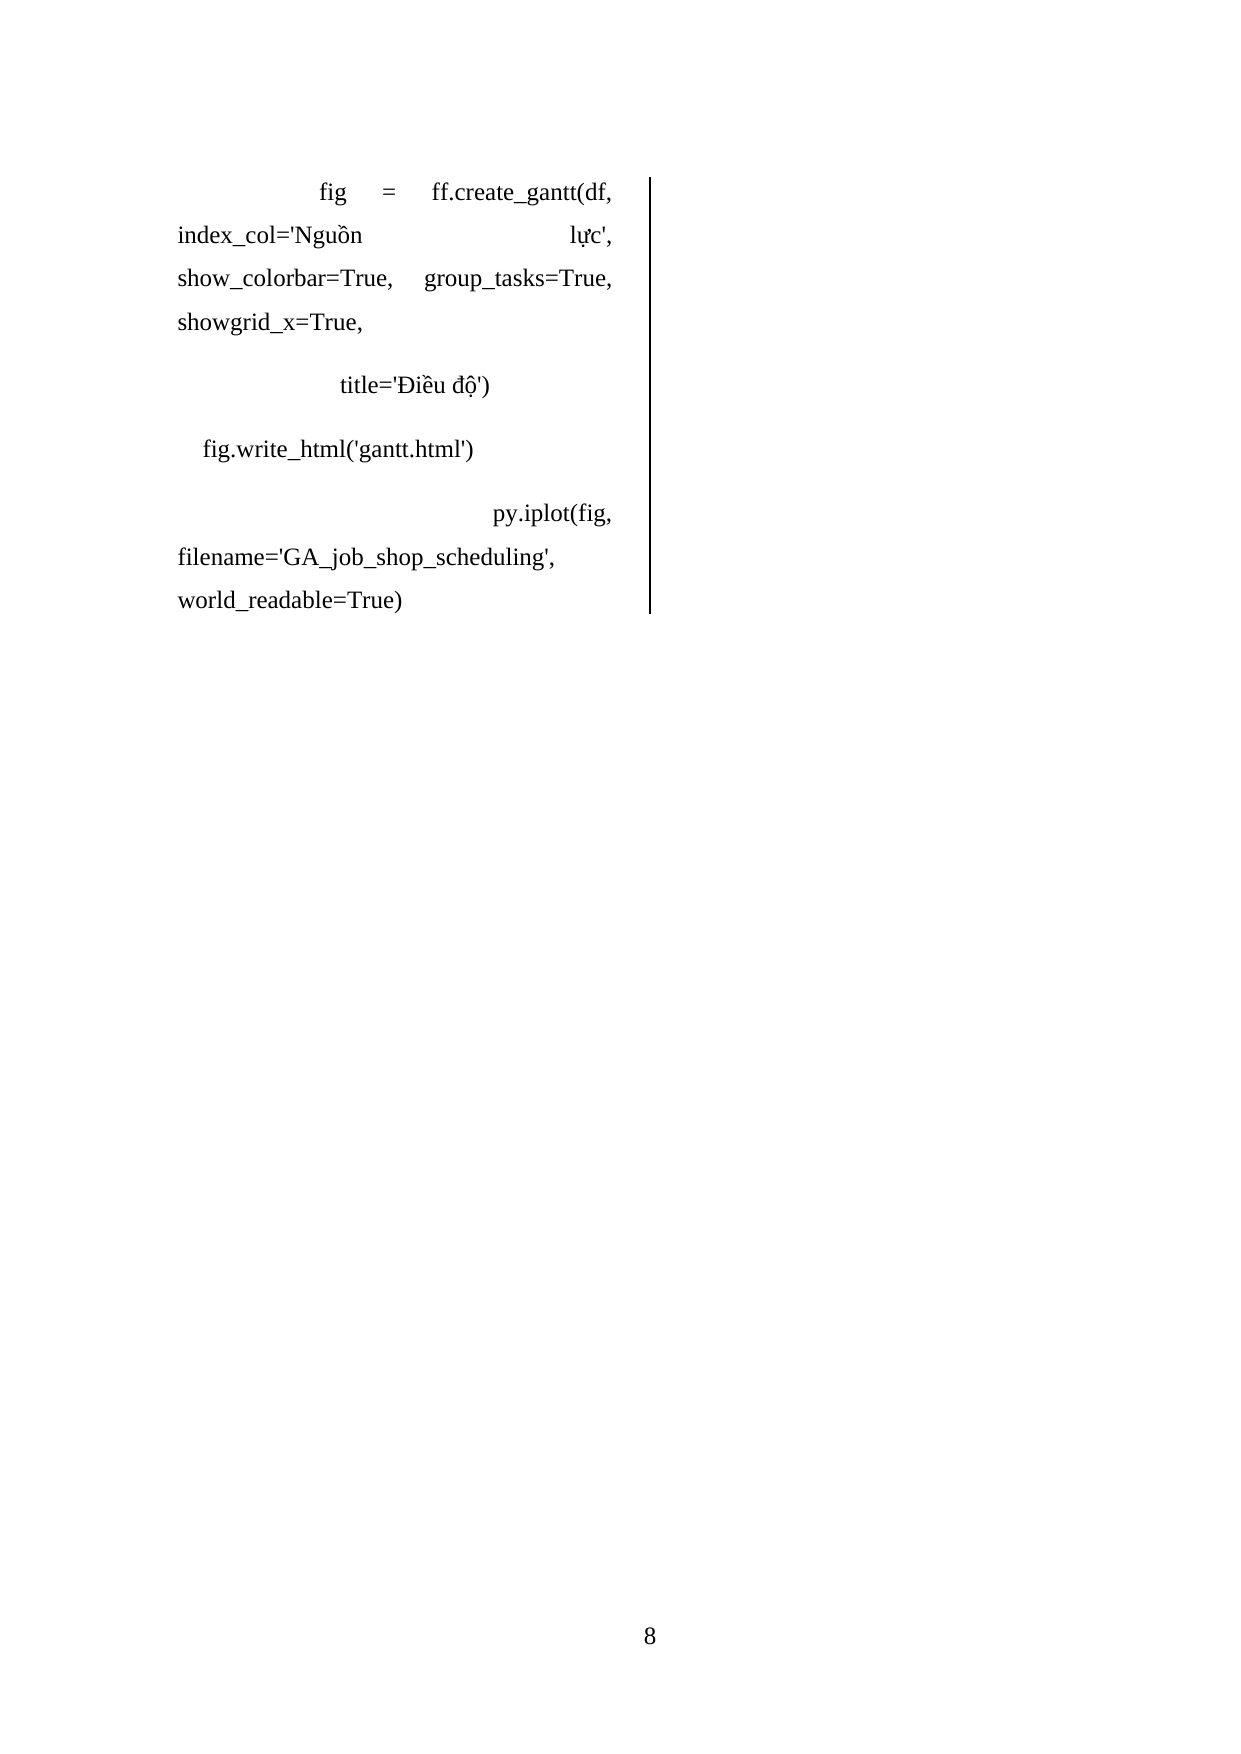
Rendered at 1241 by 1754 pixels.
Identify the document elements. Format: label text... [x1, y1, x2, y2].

text fig.write_html('gantt.html') [177, 434, 612, 463]
text py.iplot(fig, filename='GA_job_shop_scheduling', world_readable=True) [177, 498, 612, 613]
text title='Điều độ') [177, 371, 612, 399]
text fig = ff.create_gantt(df, index_col='Nguồn lực', show_colorbar=True, group_tasks=True, showgrid_x=True, [177, 177, 612, 335]
